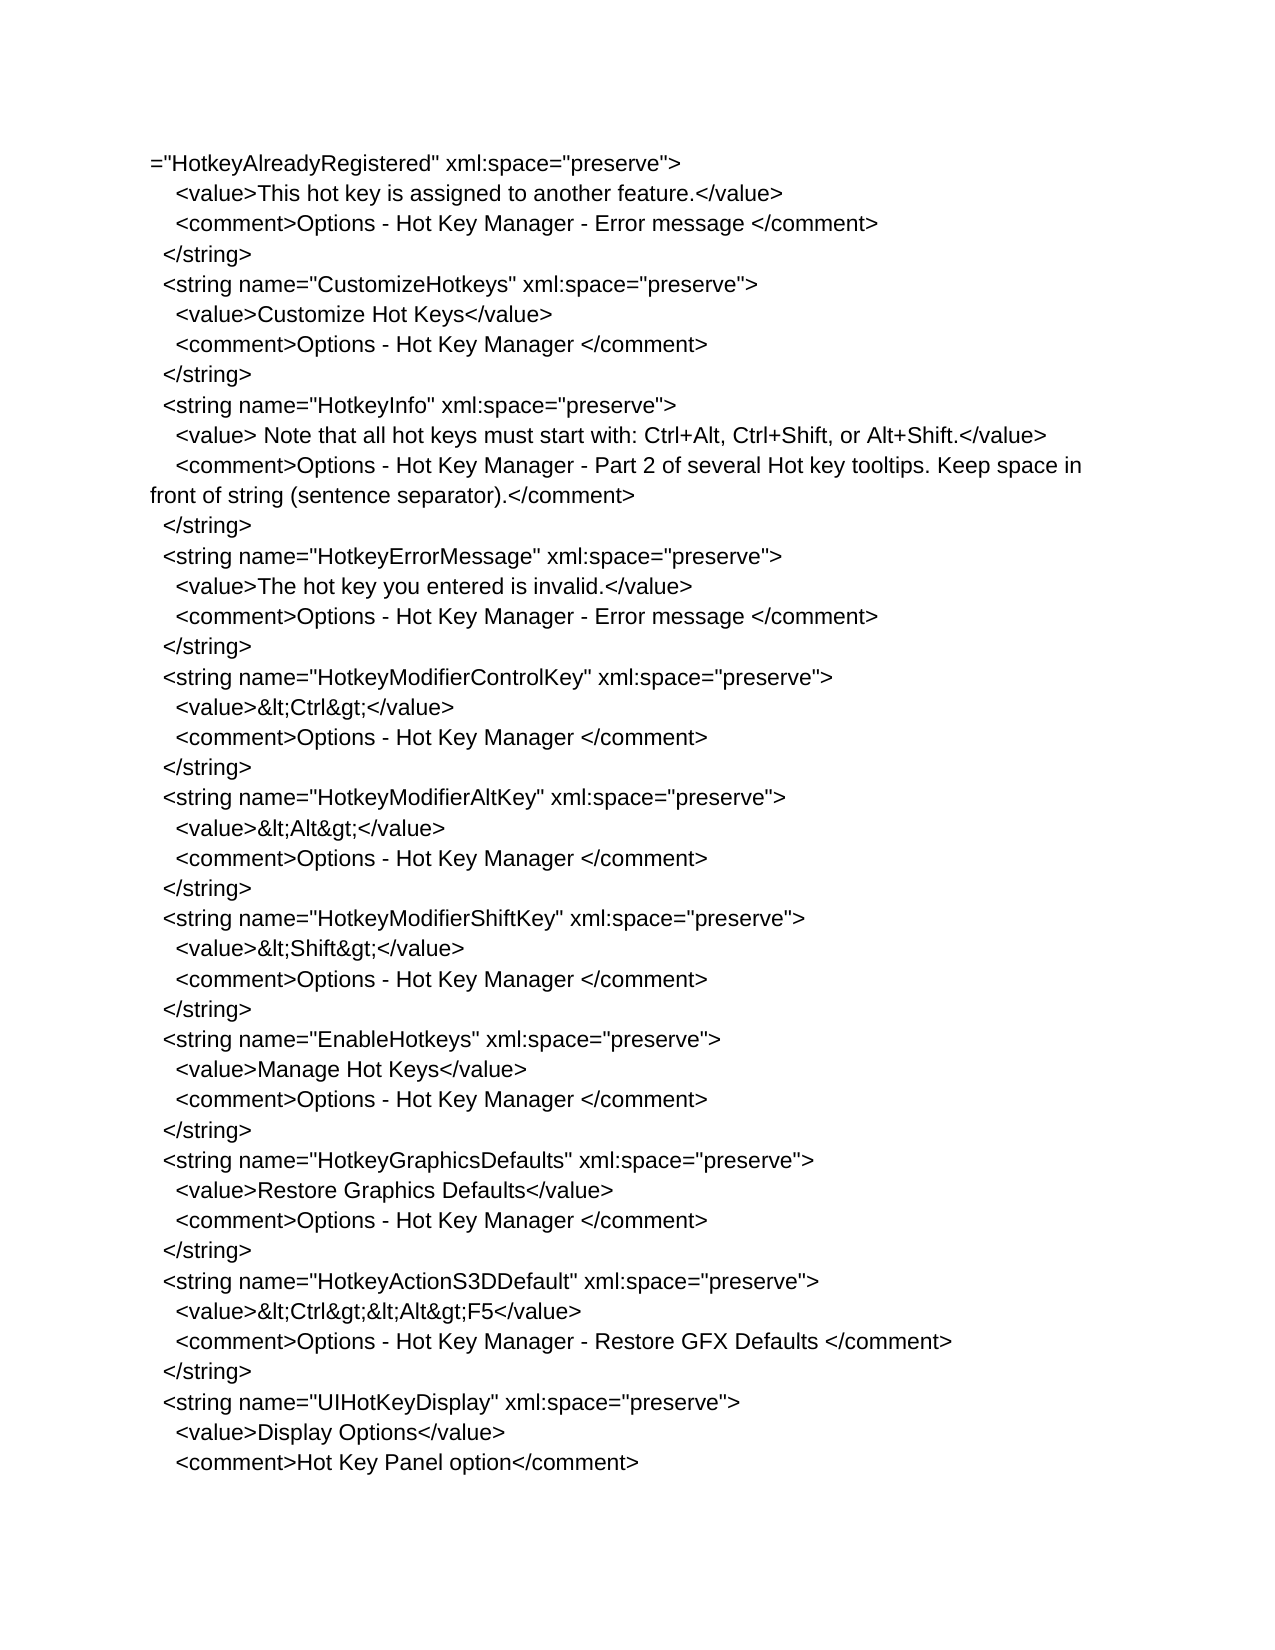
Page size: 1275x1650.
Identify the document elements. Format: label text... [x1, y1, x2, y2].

text <value>This hot key is assigned to another feature.</value> [150, 180, 1125, 207]
text <value>Restore Graphics Defaults</value> [150, 1177, 1125, 1203]
text <value>&lt;Shift&gt;</value> [150, 935, 1125, 962]
text <comment>Options - Hot Key Manager - Part 2 of several Hot key tooltips. Keep space in front of string (sentence separator).</comment> [150, 452, 1125, 509]
text <comment>Options - Hot Key Manager - Error message </comment> [150, 210, 1125, 237]
text <value>Customize Hot Keys</value> [150, 301, 1125, 327]
text </string> [150, 1237, 1125, 1264]
text <value>&lt;Ctrl&gt;&lt;Alt&gt;F5</value> [150, 1298, 1125, 1324]
text </string> [150, 1117, 1125, 1143]
text <string name="HotkeyModifierShiftKey" xml:space="preserve"> [150, 905, 1125, 932]
text <value>Display Options</value> [150, 1419, 1125, 1445]
text </string> [150, 361, 1125, 388]
text <comment>Options - Hot Key Manager - Restore GFX Defaults </comment> [150, 1328, 1125, 1354]
text <value>&lt;Ctrl&gt;</value> [150, 694, 1125, 720]
text <value>Manage Hot Keys</value> [150, 1056, 1125, 1083]
text <string name="HotkeyModifierAltKey" xml:space="preserve"> [150, 784, 1125, 811]
text <value>The hot key you entered is invalid.</value> [150, 573, 1125, 599]
text </string> [150, 633, 1125, 660]
text <string name="UIHotKeyDisplay" xml:space="preserve"> [150, 1388, 1125, 1415]
text <string name="HotkeyModifierControlKey" xml:space="preserve"> [150, 663, 1125, 690]
text </string> [150, 996, 1125, 1022]
text <string name="HotkeyActionS3DDefault" xml:space="preserve"> [150, 1268, 1125, 1294]
text <value> Note that all hot keys must start with: Ctrl+Alt, Ctrl+Shift, or Alt+Shift.</value> [150, 422, 1125, 448]
text ="HotkeyAlreadyRegistered" xml:space="preserve"> [150, 150, 1125, 176]
text <comment>Options - Hot Key Manager </comment> [150, 331, 1125, 358]
text </string> [150, 1358, 1125, 1385]
text <comment>Options - Hot Key Manager </comment> [150, 1207, 1125, 1234]
text <comment>Options - Hot Key Manager </comment> [150, 966, 1125, 992]
text </string> [150, 754, 1125, 781]
text <comment>Options - Hot Key Manager </comment> [150, 724, 1125, 750]
text </string> [150, 241, 1125, 267]
text <string name="EnableHotkeys" xml:space="preserve"> [150, 1026, 1125, 1052]
text <comment>Options - Hot Key Manager - Error message </comment> [150, 603, 1125, 629]
text </string> [150, 875, 1125, 901]
text </string> [150, 512, 1125, 539]
text <comment>Hot Key Panel option</comment> [150, 1449, 1125, 1475]
text <string name="HotkeyGraphicsDefaults" xml:space="preserve"> [150, 1147, 1125, 1173]
text <string name="HotkeyErrorMessage" xml:space="preserve"> [150, 543, 1125, 569]
text <string name="HotkeyInfo" xml:space="preserve"> [150, 392, 1125, 418]
text <string name="CustomizeHotkeys" xml:space="preserve"> [150, 271, 1125, 297]
text <value>&lt;Alt&gt;</value> [150, 814, 1125, 841]
text <comment>Options - Hot Key Manager </comment> [150, 845, 1125, 871]
text <comment>Options - Hot Key Manager </comment> [150, 1086, 1125, 1113]
